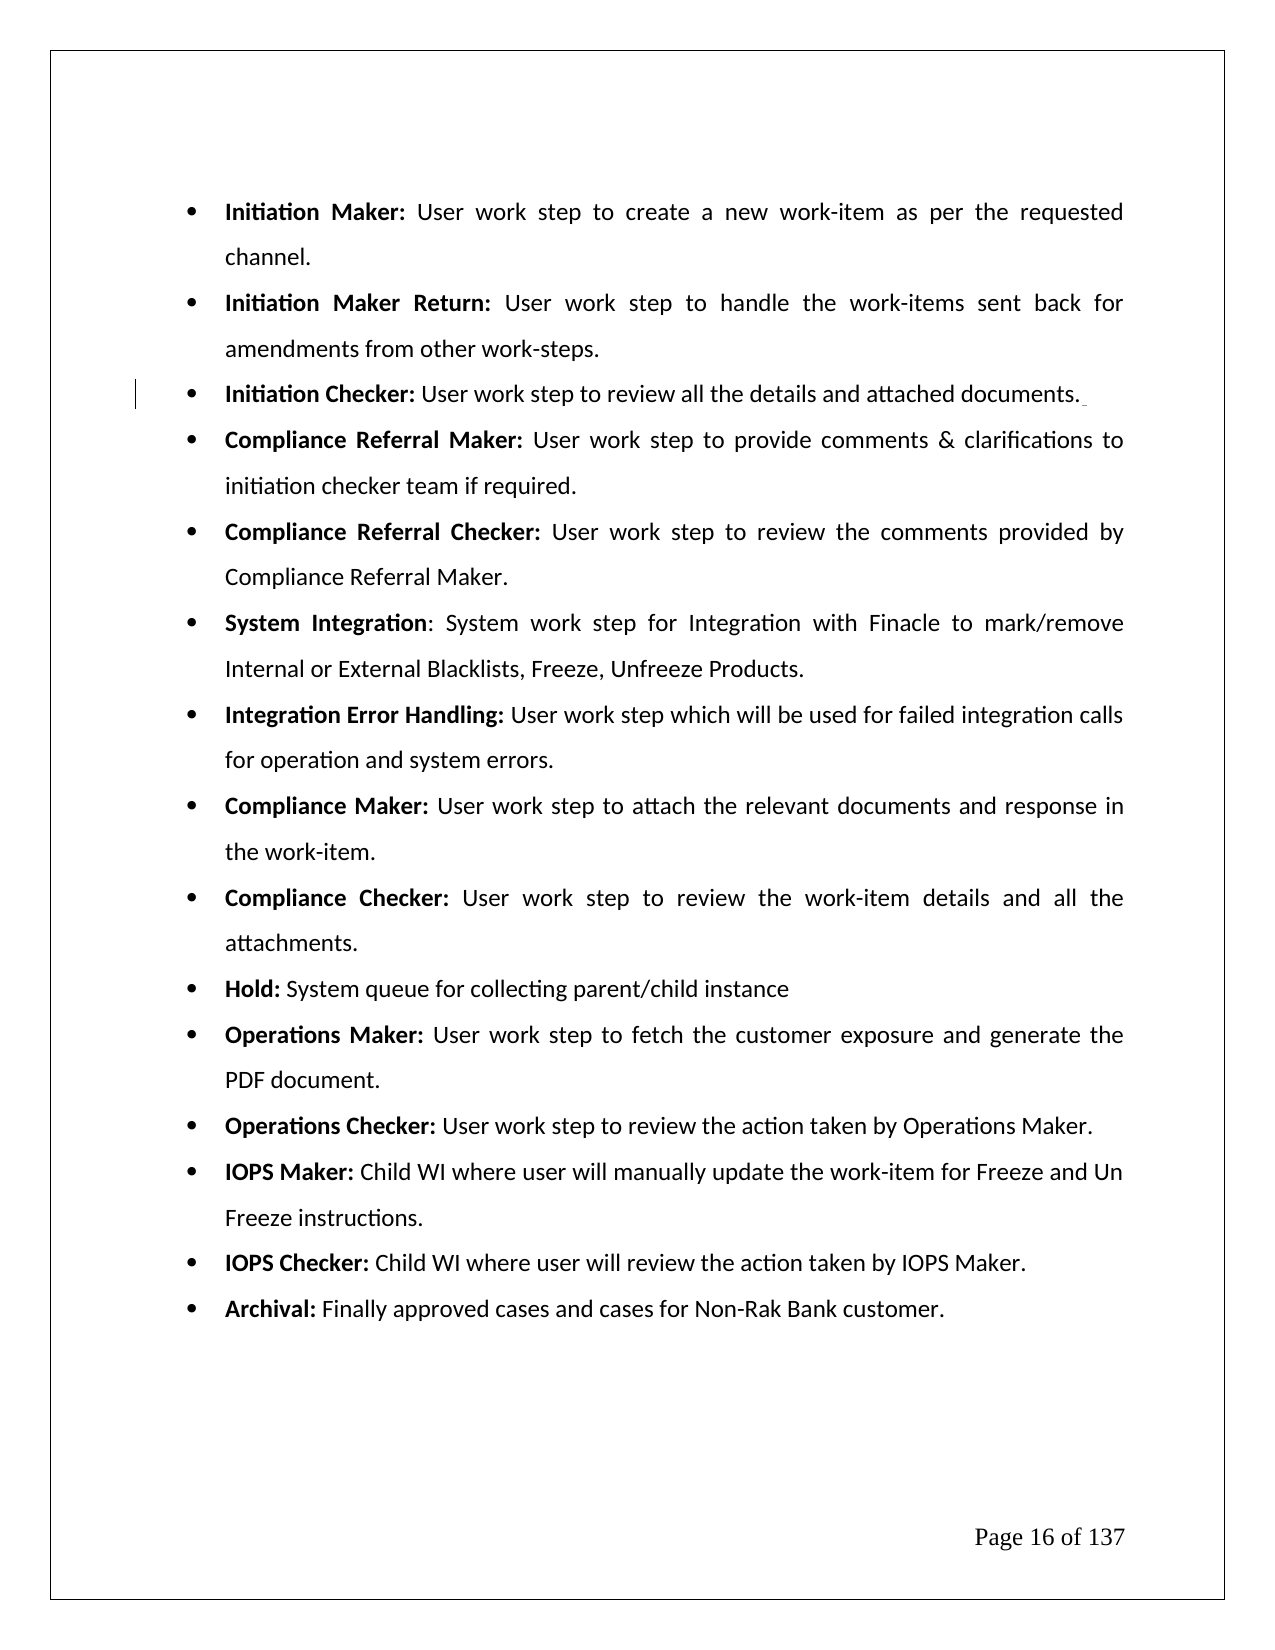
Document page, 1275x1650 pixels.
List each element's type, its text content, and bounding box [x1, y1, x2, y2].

list Compliance Checker: User work step to review the work-item details and all the attachments. [187, 882, 1125, 958]
list Initiation Checker: User work step to review all the details and attached documents. [187, 379, 1125, 409]
list System Integration: System work step for Integration with Finacle to mark/remove Internal or External Blacklists, Freeze, Unfreeze Products. [187, 607, 1125, 683]
list Archival: Finally approved cases and cases for Non-Rak Bank customer. [187, 1293, 1125, 1324]
list Compliance Maker: User work step to attach the relevant documents and response in the work-item. [187, 790, 1125, 866]
list Compliance Referral Checker: User work step to review the comments provided by Compliance Referral Maker. [187, 516, 1125, 592]
list Operations Maker: User work step to fetch the customer exposure and generate the PDF document. [187, 1019, 1125, 1095]
list IOPS Maker: Child WI where user will manually update the work-item for Freeze and Un Freeze instructions. [187, 1156, 1125, 1232]
list Initiation Maker Return: User work step to handle the work-items sent back for amendments from other work-steps. [187, 287, 1125, 363]
list Integration Error Handling: User work step which will be used for failed integration calls for operation and system errors. [187, 699, 1125, 775]
list Operations Checker: User work step to review the action taken by Operations Maker. [187, 1110, 1125, 1141]
list Compliance Referral Maker: User work step to provide comments & clarifications to initiation checker team if required. [187, 424, 1125, 501]
list Initiation Maker: User work step to create a new work-item as per the requested channel. [187, 196, 1125, 272]
list IOPS Checker: Child WI where user will review the action taken by IOPS Maker. [187, 1247, 1125, 1278]
list Hold: System queue for collecting parent/child instance [187, 973, 1125, 1004]
